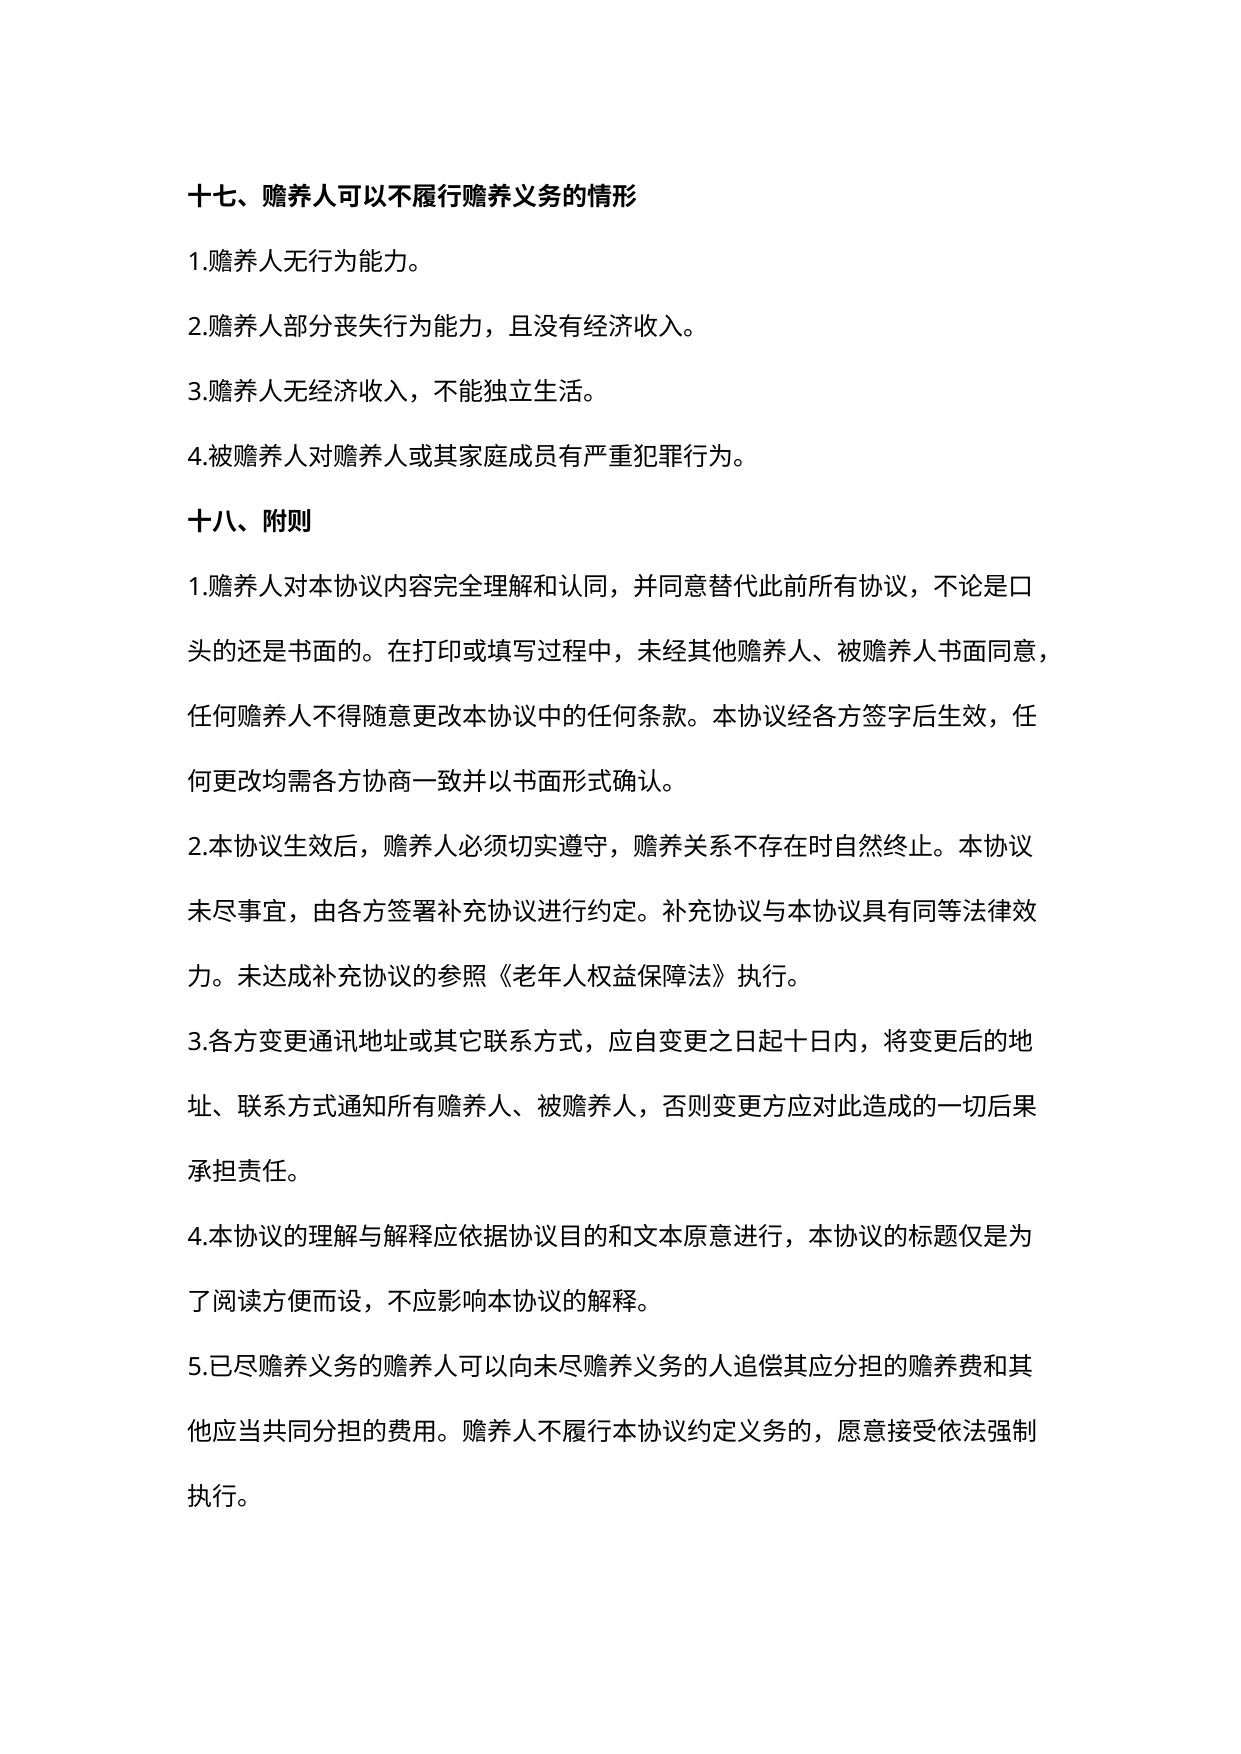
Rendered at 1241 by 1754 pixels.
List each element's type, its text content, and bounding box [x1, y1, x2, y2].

text 4.被赡养人对赡养人或其家庭成员有严重犯罪行为。 [187, 422, 1053, 487]
text 3.赡养人无经济收入，不能独立生活。 [187, 357, 1053, 422]
text 5.已尽赡养义务的赡养人可以向未尽赡养义务的人追偿其应分担的赡养费和其他应当共同分担的费用。赡养人不履行本协议约定义务的，愿意接受依法强制执行。 [187, 1332, 1053, 1527]
text 1.赡养人无行为能力。 [187, 227, 1053, 292]
subtitle 十八、附则 [187, 487, 1053, 552]
subtitle 十七、赡养人可以不履行赡养义务的情形 [187, 162, 1053, 227]
text 4.本协议的理解与解释应依据协议目的和文本原意进行，本协议的标题仅是为了阅读方便而设，不应影响本协议的解释。 [187, 1202, 1053, 1332]
text 2.赡养人部分丧失行为能力，且没有经济收入。 [187, 292, 1053, 357]
text 3.各方变更通讯地址或其它联系方式，应自变更之日起十日内，将变更后的地址、联系方式通知所有赡养人、被赡养人，否则变更方应对此造成的一切后果承担责任。 [187, 1007, 1053, 1202]
text 2.本协议生效后，赡养人必须切实遵守，赡养关系不存在时自然终止。本协议未尽事宜，由各方签署补充协议进行约定。补充协议与本协议具有同等法律效力。未达成补充协议的参照《老年人权益保障法》执行。 [187, 812, 1053, 1007]
text 1.赡养人对本协议内容完全理解和认同，并同意替代此前所有协议，不论是口头的还是书面的。在打印或填写过程中，未经其他赡养人、被赡养人书面同意，任何赡养人不得随意更改本协议中的任何条款。本协议经各方签字后生效，任何更改均需各方协商一致并以书面形式确认。 [187, 552, 1053, 812]
